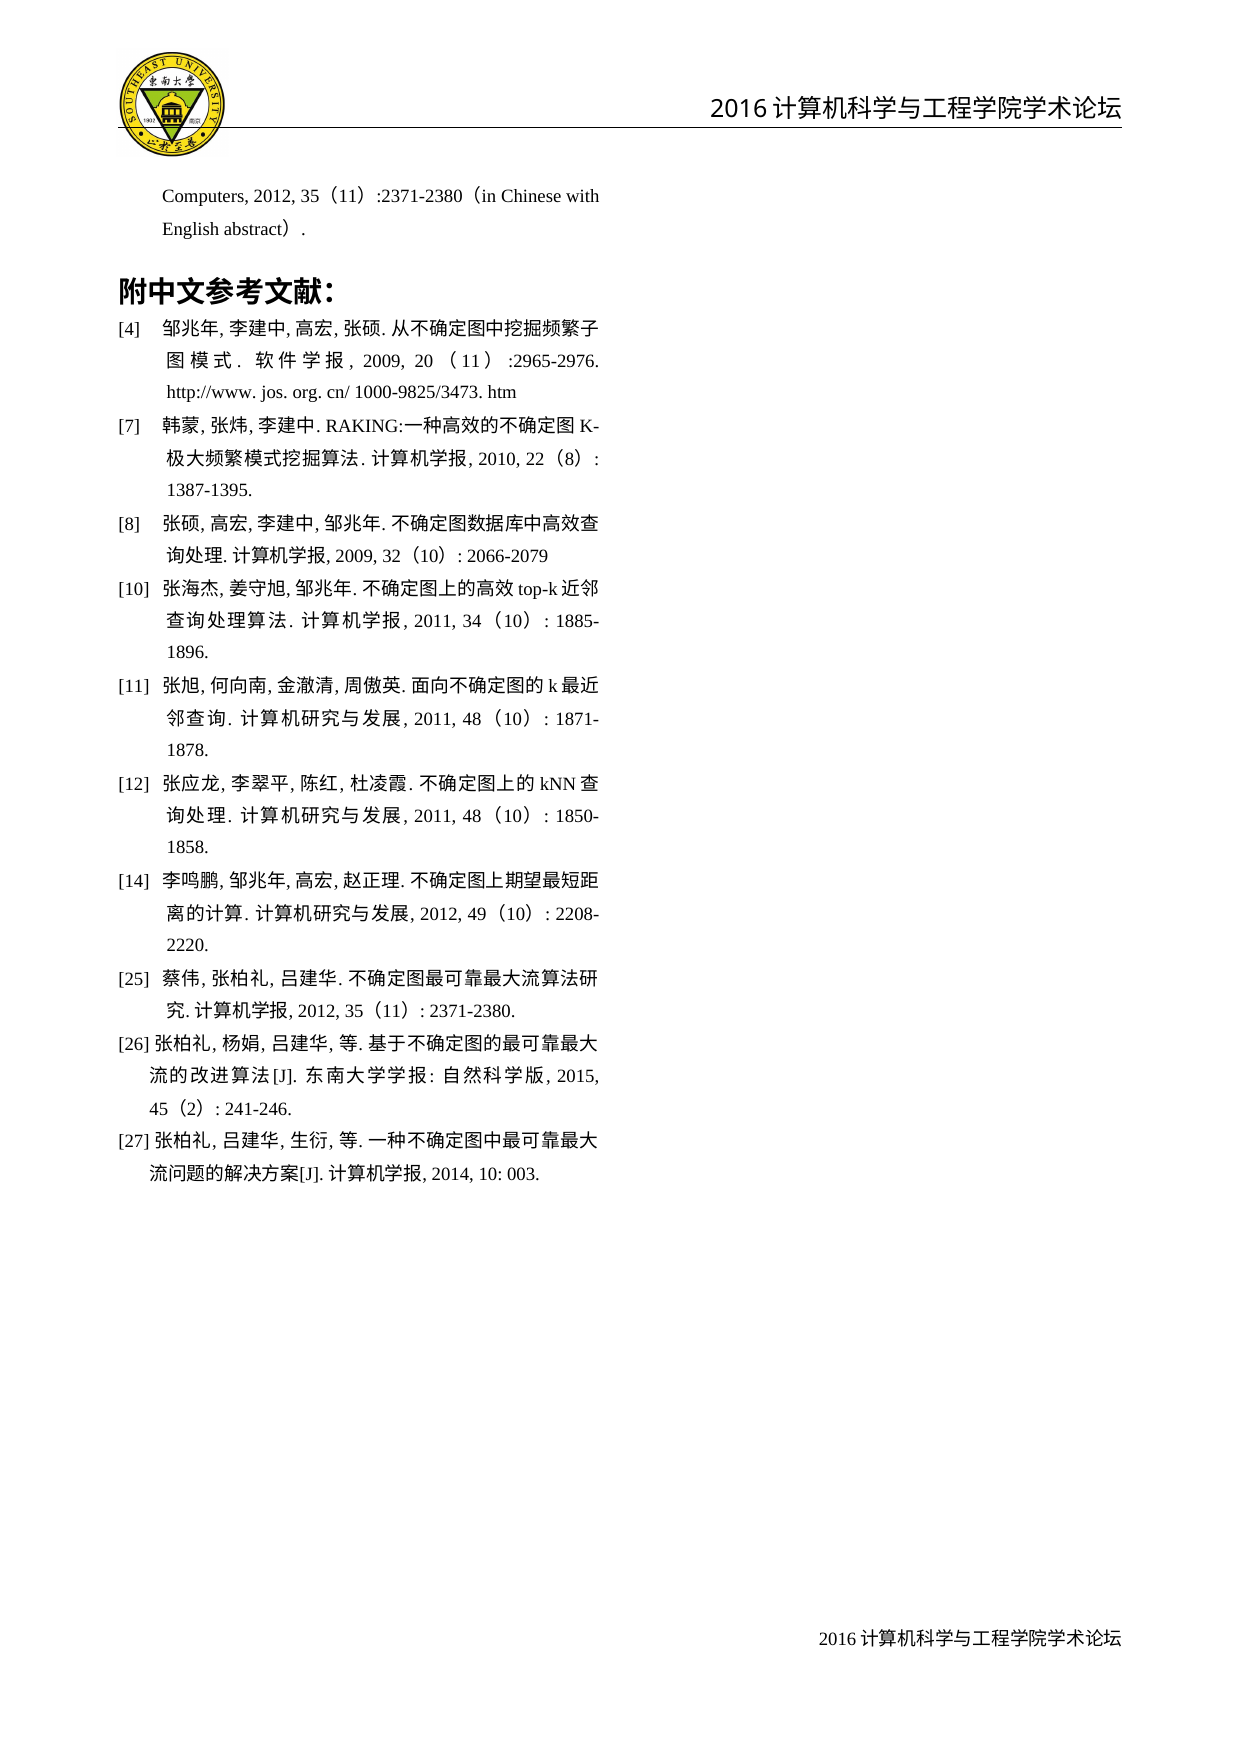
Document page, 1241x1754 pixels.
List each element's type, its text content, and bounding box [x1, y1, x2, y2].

text [10] 张海杰, 姜守旭, 邹兆年. 不确定图上的高效top-k近邻查询处理算法. 计算机学报, 2011, 34（10）: 1885-1896. [118, 571, 599, 668]
text [11] 张旭, 何向南, 金澈清, 周傲英. 面向不确定图的k最近邻查询. 计算机研究与发展, 2011, 48（10）: 1871-1878. [118, 668, 599, 766]
text [7] 韩蒙, 张炜, 李建中. RAKING:一种高效的不确定图K-极大频繁模式挖掘算法. 计算机学报, 2010, 22（8）: 1387-1395. [118, 408, 599, 506]
picture [116, 48, 229, 157]
text [12] 张应龙, 李翠平, 陈红, 杜凌霞. 不确定图上的kNN查询处理. 计算机研究与发展, 2011, 48（10）: 1850-1858. [118, 766, 599, 863]
text [26] 张柏礼, 杨娟, 吕建华, 等. 基于不确定图的最可靠最大流的改进算法[J]. 东南大学学报: 自然科学版, 2015, 45（2）: 241-246. [118, 1026, 599, 1123]
text [27] 张柏礼, 吕建华, 生衍, 等. 一种不确定图中最可靠最大流问题的解决方案[J]. 计算机学报, 2014, 10: 003. [118, 1123, 599, 1188]
text [14] 李鸣鹏, 邹兆年, 高宏, 赵正理. 不确定图上期望最短距离的计算. 计算机研究与发展, 2012, 49（10）: 2208-2220. [118, 863, 599, 961]
text [4] 邹兆年, 李建中, 高宏, 张硕. 从不确定图中挖掘频繁子图模式. 软件学报, 2009, 20（11）:2965-2976. http://www. jos. org. cn/ 1000-9825/3473. htm [118, 311, 599, 408]
text [8] 张硕, 高宏, 李建中, 邹兆年. 不确定图数据库中高效查询处理. 计算机学报, 2009, 32（10）: 2066-2079 [118, 506, 599, 571]
text [25] 蔡伟, 张柏礼, 吕建华. 不确定图最可靠最大流算法研究. 计算机学报, 2012, 35（11）: 2371-2380. [118, 961, 599, 1026]
text 附中文参考文献： [118, 268, 599, 311]
